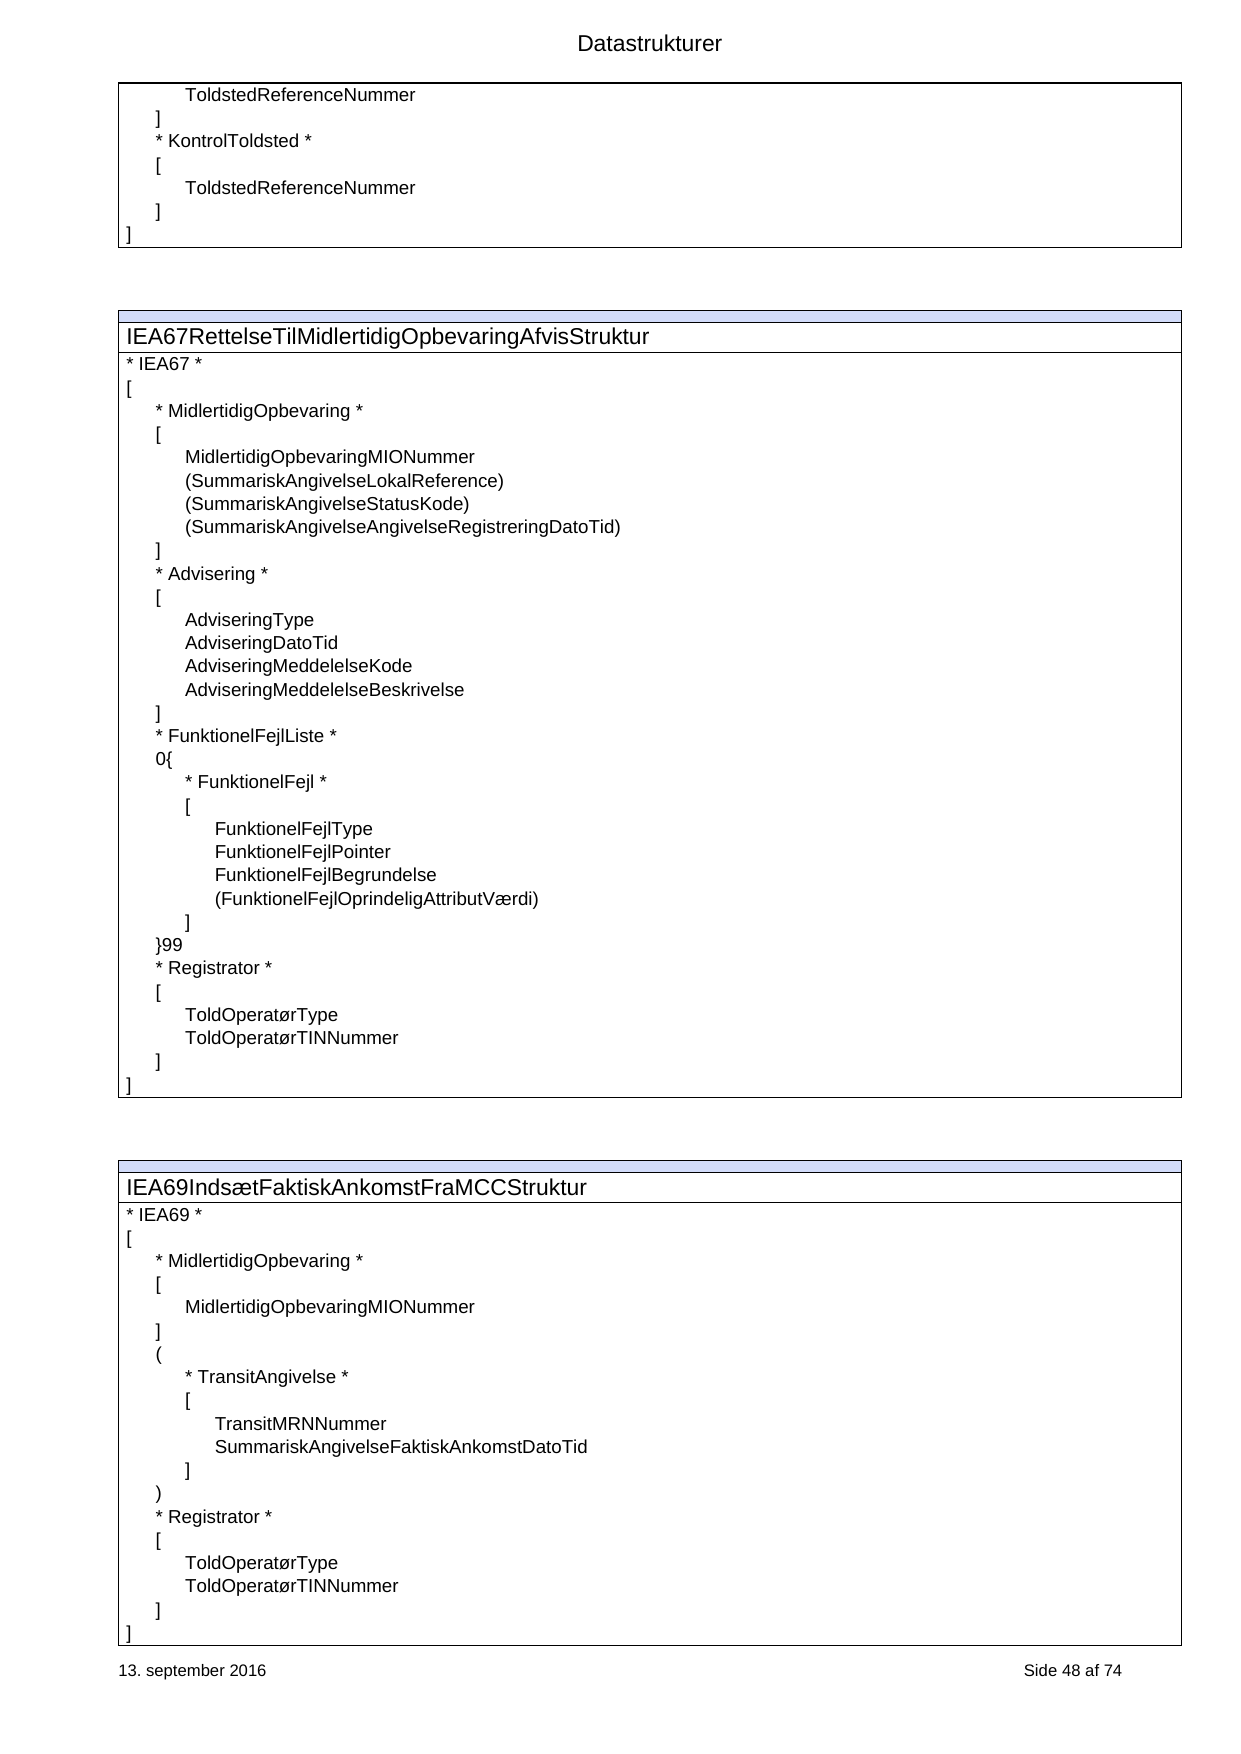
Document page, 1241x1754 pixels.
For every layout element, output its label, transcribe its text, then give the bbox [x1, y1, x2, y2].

table_header [119, 1161, 1181, 1172]
table_cell IEA67RettelseTilMidlertidigOpbevaringAfvisStruktur [119, 323, 1181, 352]
table_cell IEA69IndsætFaktiskAnkomstFraMCCStruktur [119, 1173, 1181, 1202]
table_cell * IEA69 * [ * MidlertidigOpbevaring * [ MidlertidigOpbevaringMIONummer ] ( * TransitAngivelse * [ TransitMRNNummer SummariskAngivelseFaktiskAnkomstDatoTid ] ) * Registrator * [ ToldOperatørType ToldOperatørTINNummer ] ] [119, 1203, 1181, 1645]
table_cell * IEA67 * [ * MidlertidigOpbevaring * [ MidlertidigOpbevaringMIONummer (SummariskAngivelseLokalReference) (SummariskAngivelseStatusKode) (SummariskAngivelseAngivelseRegistreringDatoTid) ] * Advisering * [ AdviseringType AdviseringDatoTid AdviseringMeddelelseKode AdviseringMeddelelseBeskrivelse ] * FunktionelFejlListe * 0{ * FunktionelFejl * [ FunktionelFejlType FunktionelFejlPointer FunktionelFejlBegrundelse (FunktionelFejlOprindeligAttributVærdi) ] }99 * Registrator * [ ToldOperatørType ToldOperatørTINNummer ] ] [119, 353, 1181, 1097]
table_header [119, 311, 1181, 322]
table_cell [119, 84, 1181, 247]
